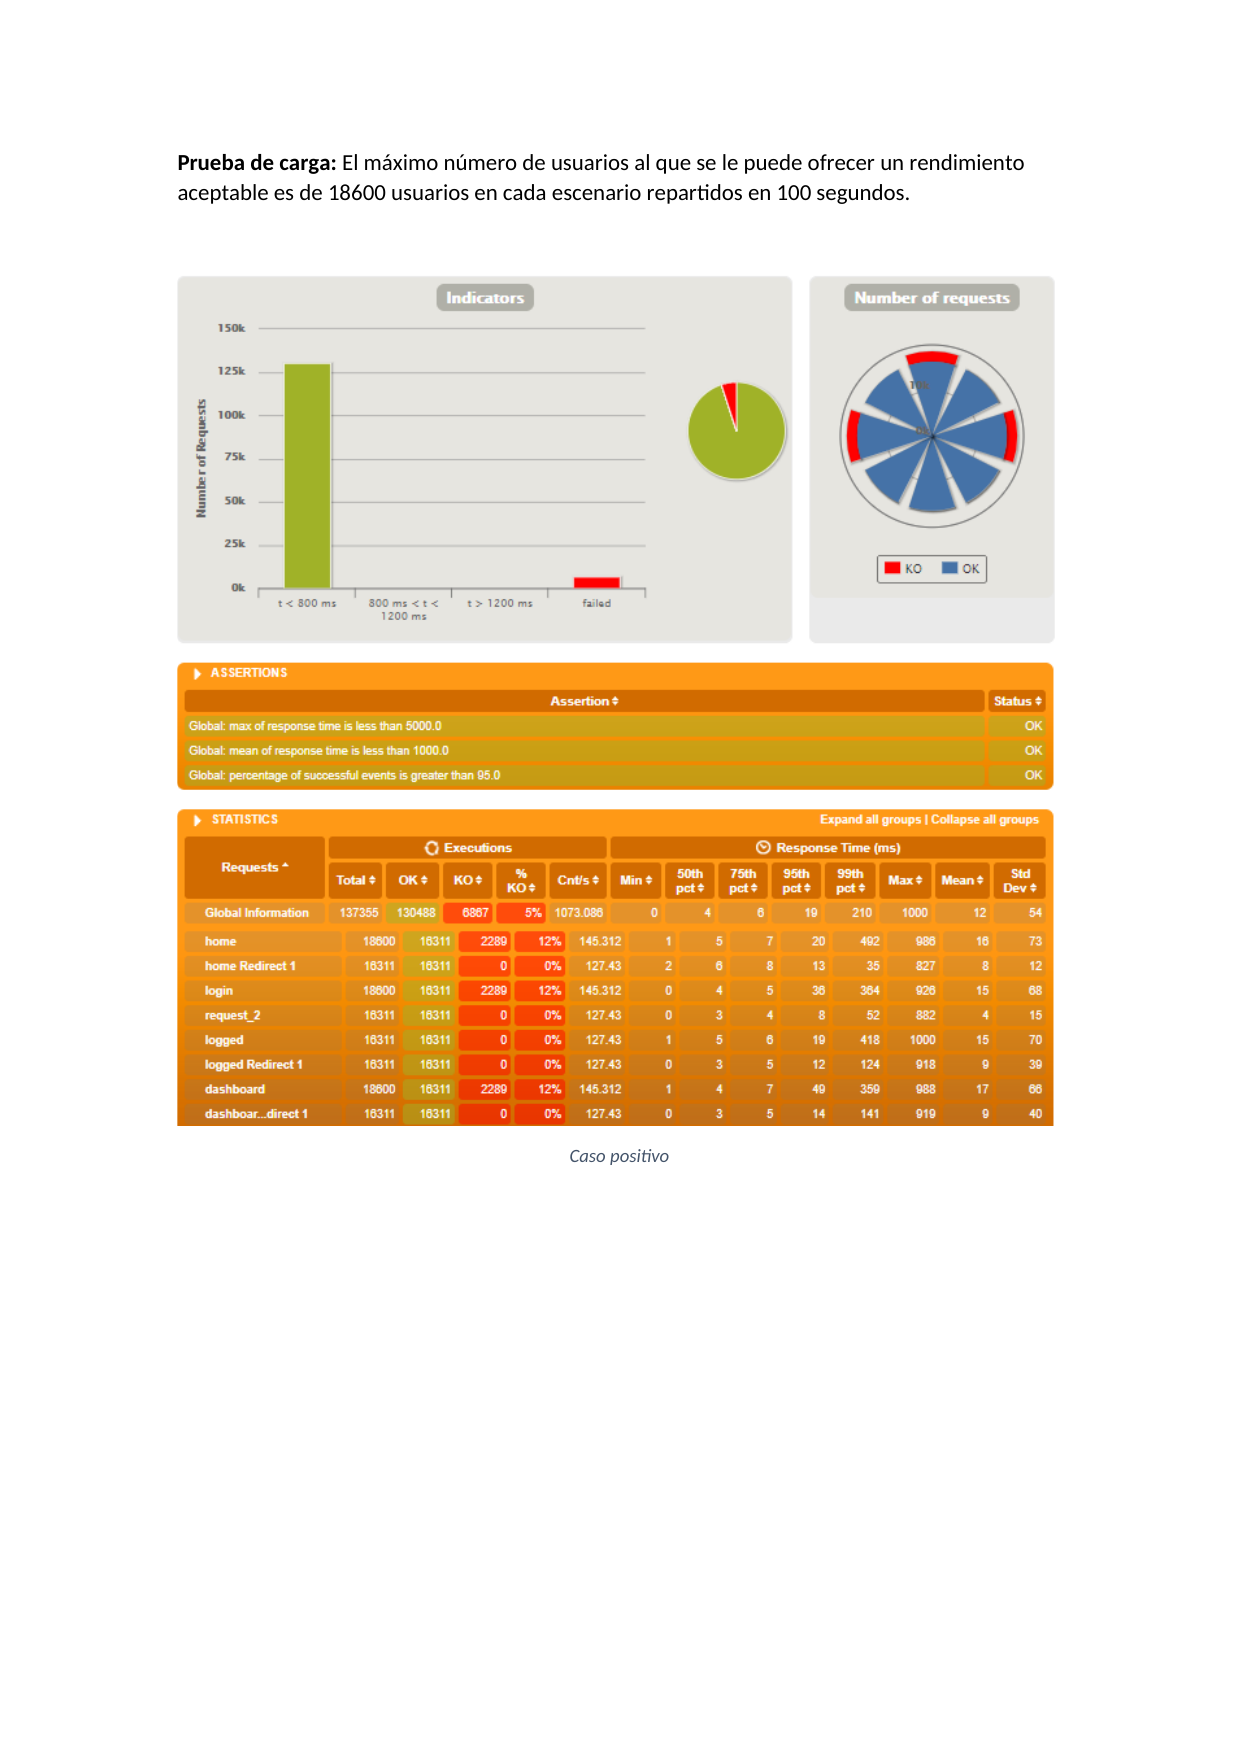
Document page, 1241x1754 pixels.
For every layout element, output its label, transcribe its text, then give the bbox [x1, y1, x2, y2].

text Caso positivo [177, 1145, 1063, 1168]
picture [177, 271, 1063, 1126]
text Prueba de carga: El máximo número de usuarios al que se le puede ofrecer un rendimiento aceptable es de 18600 usuarios en cada escenario repartidos en 100 segundos. [177, 148, 1063, 206]
